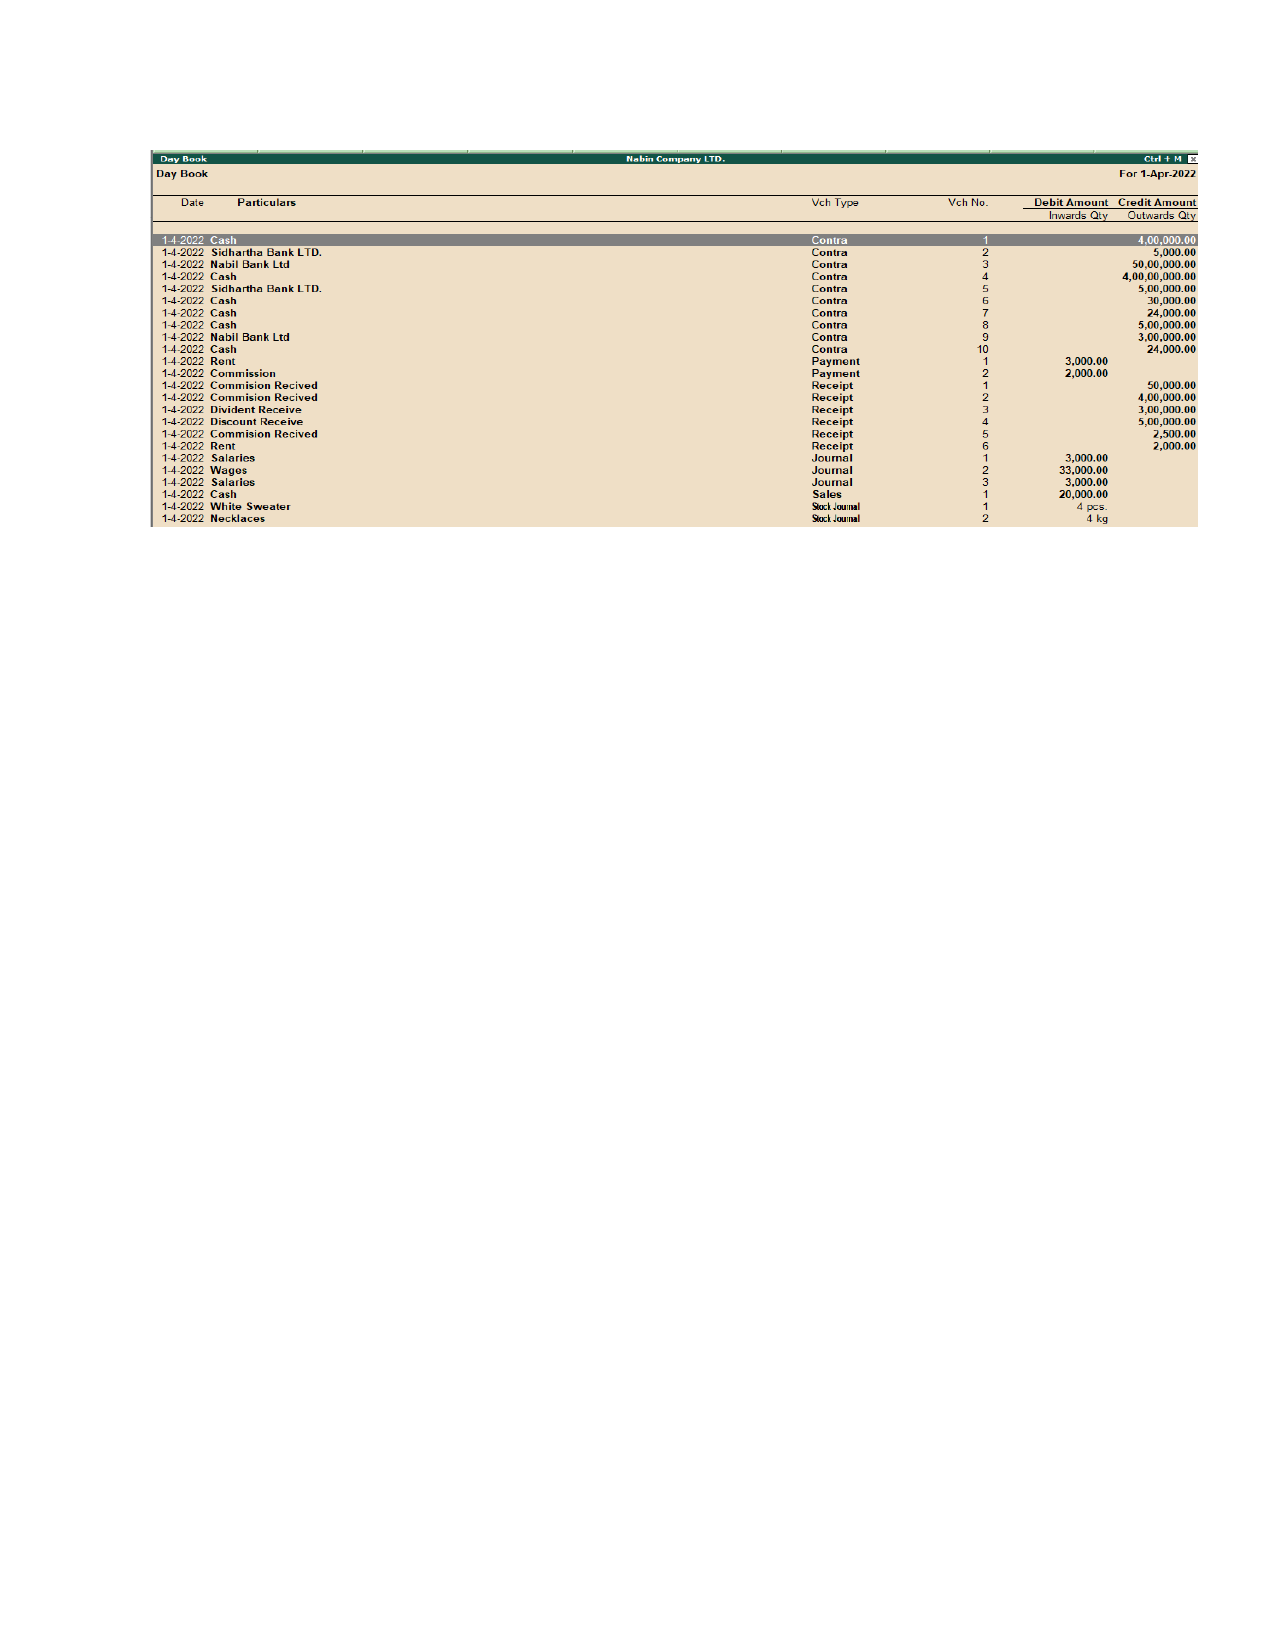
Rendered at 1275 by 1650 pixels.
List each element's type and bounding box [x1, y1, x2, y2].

picture [150, 150, 1198, 527]
